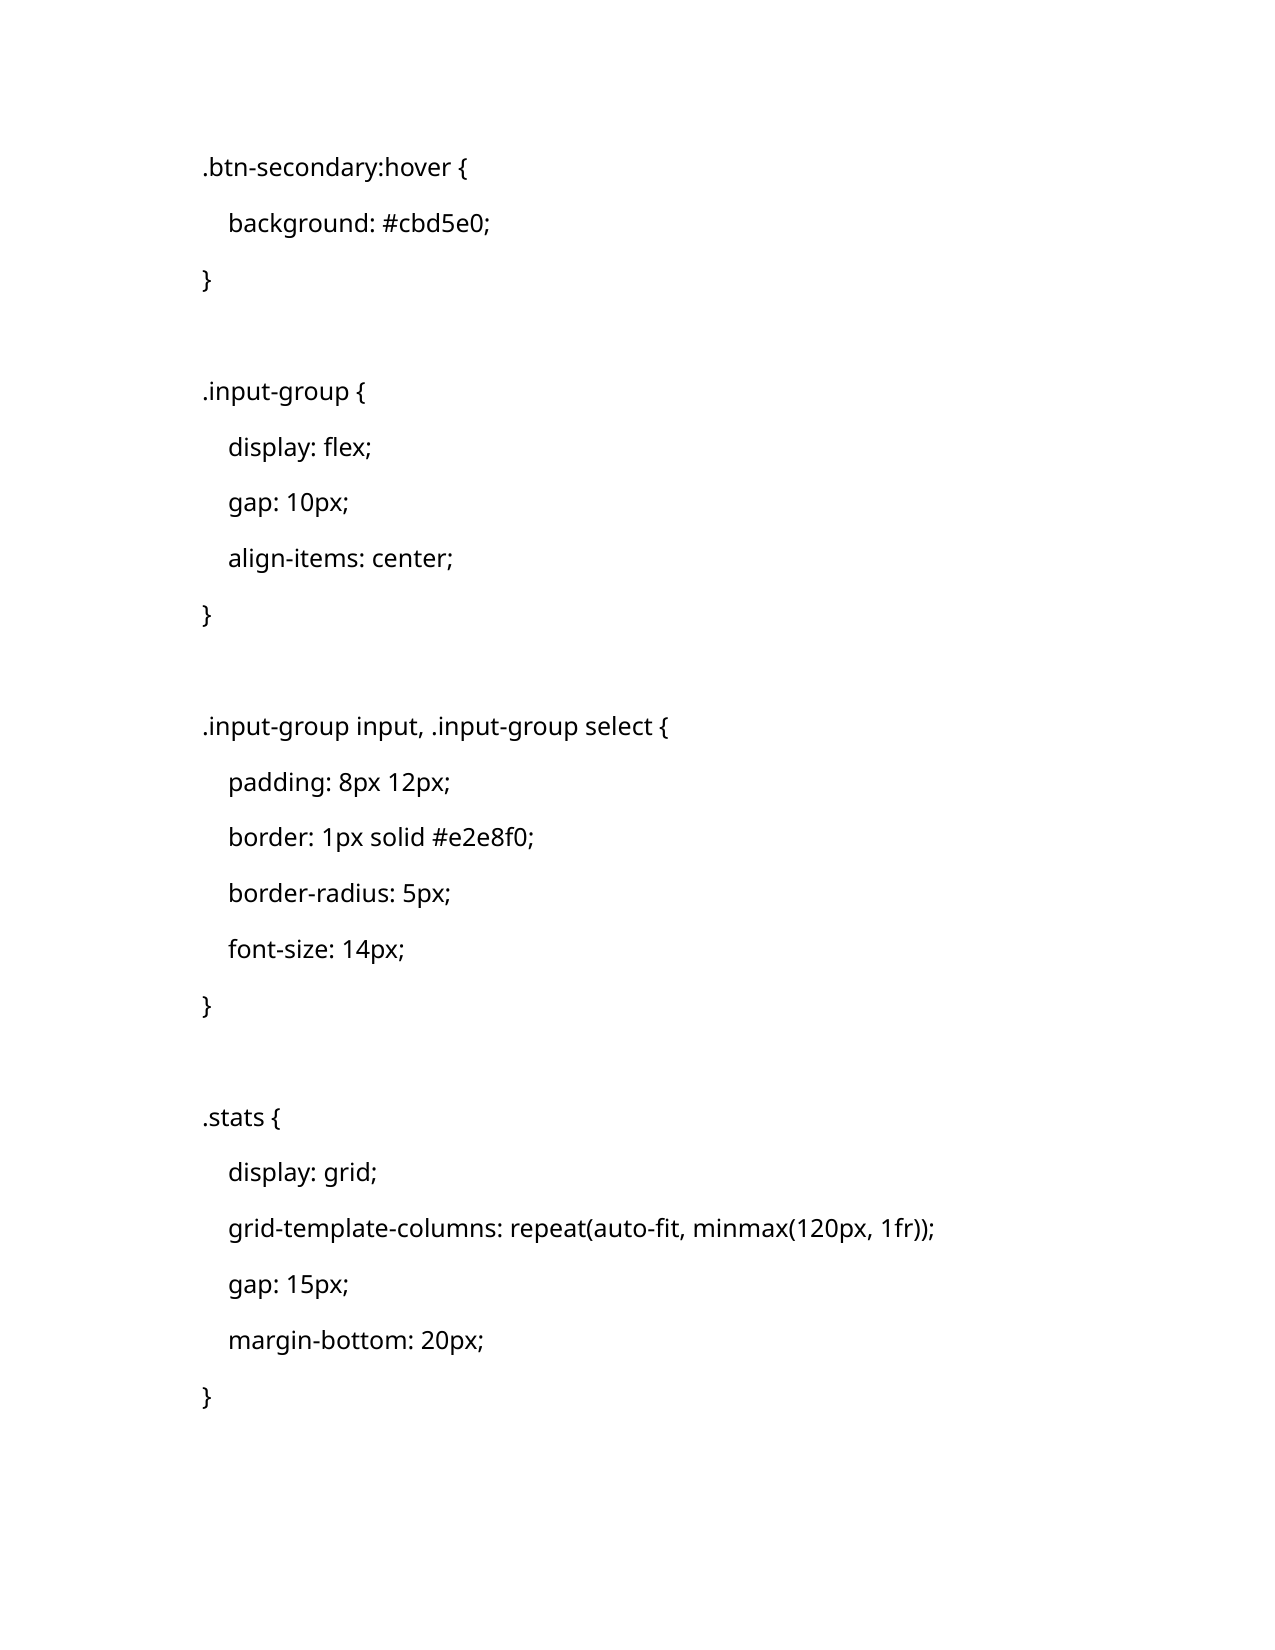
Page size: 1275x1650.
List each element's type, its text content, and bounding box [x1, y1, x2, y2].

text .btn-secondary:hover { [150, 150, 1125, 184]
text display: flex; [150, 429, 1125, 463]
text border: 1px solid #e2e8f0; [150, 820, 1125, 854]
text margin-bottom: 20px; [150, 1322, 1125, 1357]
text display: grid; [150, 1155, 1125, 1189]
text gap: 10px; [150, 485, 1125, 519]
text .stats { [150, 1099, 1125, 1133]
text padding: 8px 12px; [150, 764, 1125, 798]
text .input-group input, .input-group select { [150, 708, 1125, 742]
text } [150, 597, 1125, 631]
text gap: 15px; [150, 1267, 1125, 1301]
text background: #cbd5e0; [150, 206, 1125, 240]
text grid-template-columns: repeat(auto-fit, minmax(120px, 1fr)); [150, 1211, 1125, 1245]
text border-radius: 5px; [150, 876, 1125, 910]
text } [150, 1378, 1125, 1412]
text } [150, 987, 1125, 1022]
text font-size: 14px; [150, 932, 1125, 966]
text } [150, 262, 1125, 296]
text .input-group { [150, 373, 1125, 407]
text align-items: center; [150, 541, 1125, 575]
